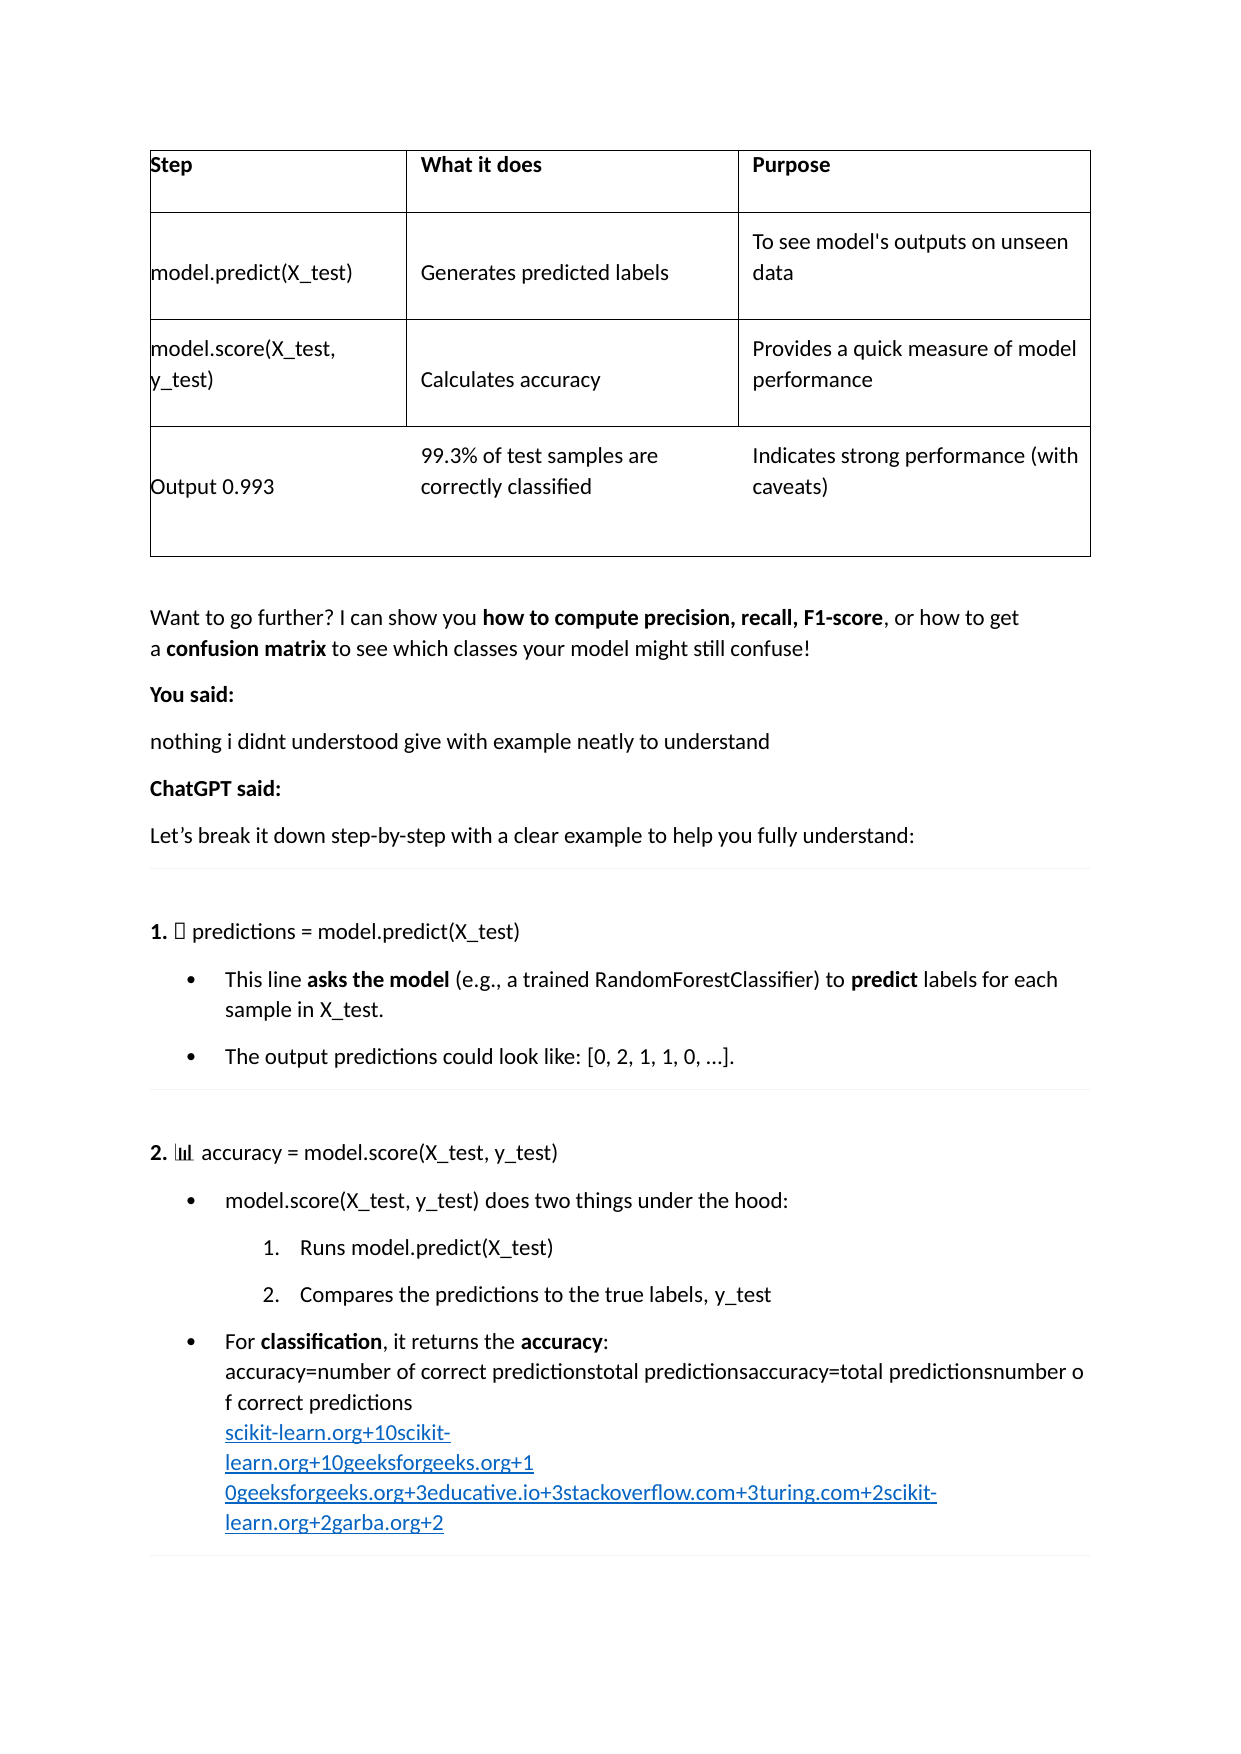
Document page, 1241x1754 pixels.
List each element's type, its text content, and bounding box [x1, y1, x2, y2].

table_cell model.score(X_test, y_test) [151, 320, 406, 426]
list Runs model.predict(X_test) [262, 1233, 1090, 1261]
text Let’s break it down step-by-step with a clear example to help you fully understand: [150, 821, 1090, 849]
list Compares the predictions to the true labels, y_test [262, 1280, 1090, 1308]
table_cell Indicates strong performance (with caveats) [738, 427, 1090, 556]
text You said: [150, 681, 1090, 708]
text 1. 🧮 predictions = model.predict(X_test) [150, 915, 1090, 946]
list For classification, it returns the accuracy: accuracy=number of correct predictionstotal predictionsaccuracy=total predictionsnumber of correct predictions​ scikit-learn.org+10scikit-learn.org+10geeksforgeeks.org+10geeksforgeeks.org+3educative.io+3stackoverflow.com+3turing.com+2scikit-learn.org+2garba.org+2 [187, 1327, 1090, 1536]
table_cell Output 0.993 [151, 427, 406, 556]
table_cell Calculates accuracy [407, 320, 738, 426]
text 2. 📊 accuracy = model.score(X_test, y_test) [150, 1136, 1090, 1167]
table_cell Generates predicted labels [407, 213, 738, 319]
text ChatGPT said: [150, 774, 1090, 802]
table_header Step [151, 151, 406, 212]
table_cell model.predict(X_test) [151, 213, 406, 319]
list This line asks the model (e.g., a trained RandomForestClassifier) to predict labels for each sample in X_test. [187, 965, 1090, 1023]
table_header What it does [407, 151, 738, 212]
table_cell 99.3% of test samples are correctly classified [406, 427, 738, 556]
table_cell Provides a quick measure of model performance [739, 320, 1090, 426]
table_header Purpose [739, 151, 1090, 212]
text nothing i didnt understood give with example neatly to understand [150, 727, 1090, 755]
list The output predictions could look like: [0, 2, 1, 1, 0, …]. [187, 1042, 1090, 1070]
table_cell To see model's outputs on unseen data [739, 213, 1090, 319]
list model.score(X_test, y_test) does two things under the hood: [187, 1187, 1090, 1214]
text Want to go further? I can show you how to compute precision, recall, F1-score, or how to get a confusion matrix to see which classes your model might still confuse! [150, 603, 1090, 662]
